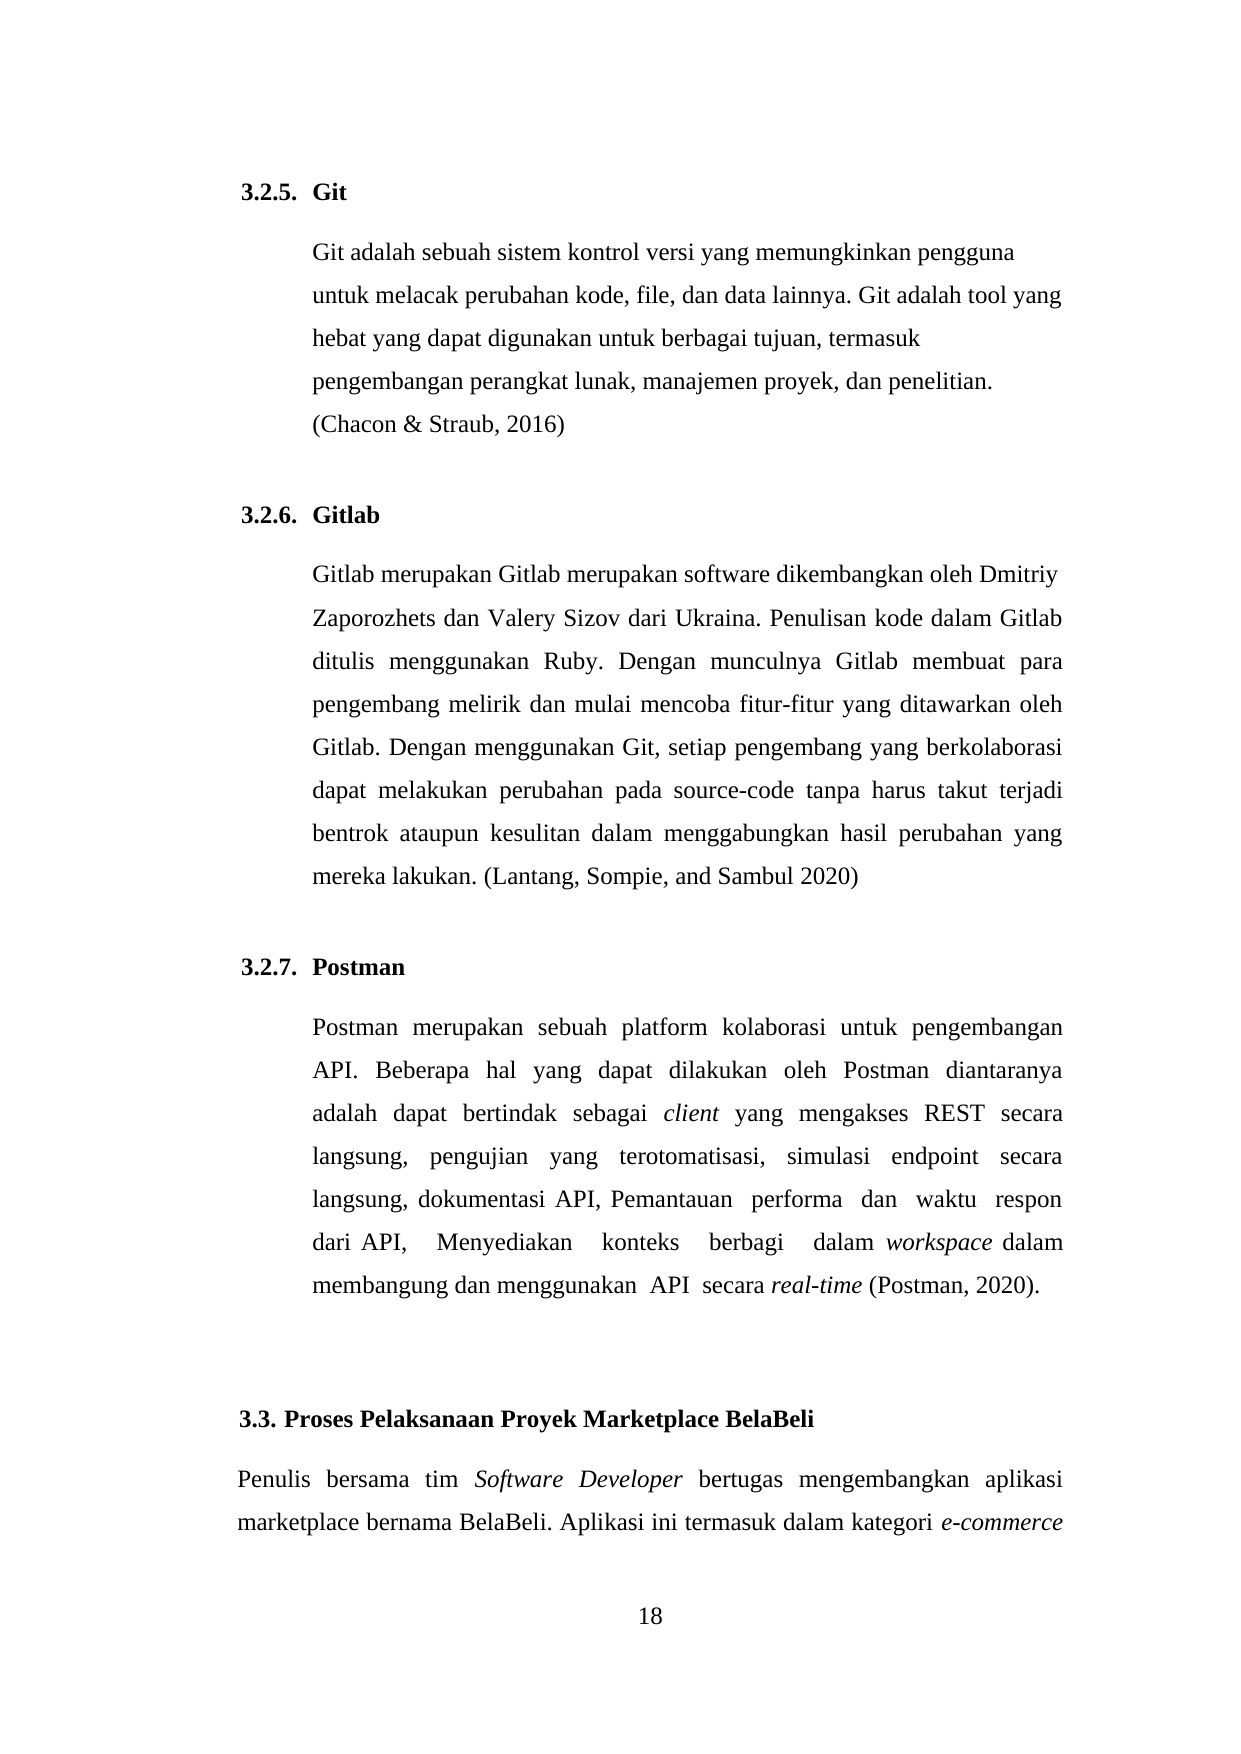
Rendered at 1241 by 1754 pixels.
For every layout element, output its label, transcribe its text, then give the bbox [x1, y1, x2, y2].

subtitle Proses Pelaksanaan Proyek Marketplace BelaBeli [239, 1404, 1063, 1433]
text Gitlab merupakan Gitlab merupakan software dikembangkan oleh Dmitriy [312, 559, 1063, 588]
subtitle Gitlab [241, 500, 1063, 528]
subtitle Git [241, 177, 1063, 206]
text Zaporozhets dan Valery Sizov dari Ukraina. Penulisan kode dalam Gitlab ditulis menggunakan Ruby. Dengan munculnya Gitlab membuat para pengembang melirik dan mulai mencoba fitur-fitur yang ditawarkan oleh Gitlab. Dengan menggunakan Git, setiap pengembang yang berkolaborasi dapat melakukan perubahan pada source-code tanpa harus takut terjadi bentrok ataupun kesulitan dalam menggabungkan hasil perubahan yang mereka lakukan. (Lantang, Sompie, and Sambul 2020) [312, 603, 1063, 890]
text Postman merupakan sebuah platform kolaborasi untuk pengembangan API. Beberapa hal yang dapat dilakukan oleh Postman diantaranya adalah dapat bertindak sebagai client yang mengakses REST secara langsung, pengujian yang terotomatisasi, simulasi endpoint secara langsung, dokumentasi API, Pemantauan performa dan waktu respon dari API, Menyediakan konteks berbagi dalam workspace dalam membangung dan menggunakan API secara real-time (Postman, 2020). [312, 1012, 1063, 1299]
text Git adalah sebuah sistem kontrol versi yang memungkinkan pengguna untuk melacak perubahan kode, file, dan data lainnya. Git adalah tool yang hebat yang dapat digunakan untuk berbagai tujuan, termasuk pengembangan perangkat lunak, manajemen proyek, dan penelitian. (Chacon & Straub, 2016) [312, 237, 1063, 438]
subtitle Postman [241, 952, 1063, 981]
